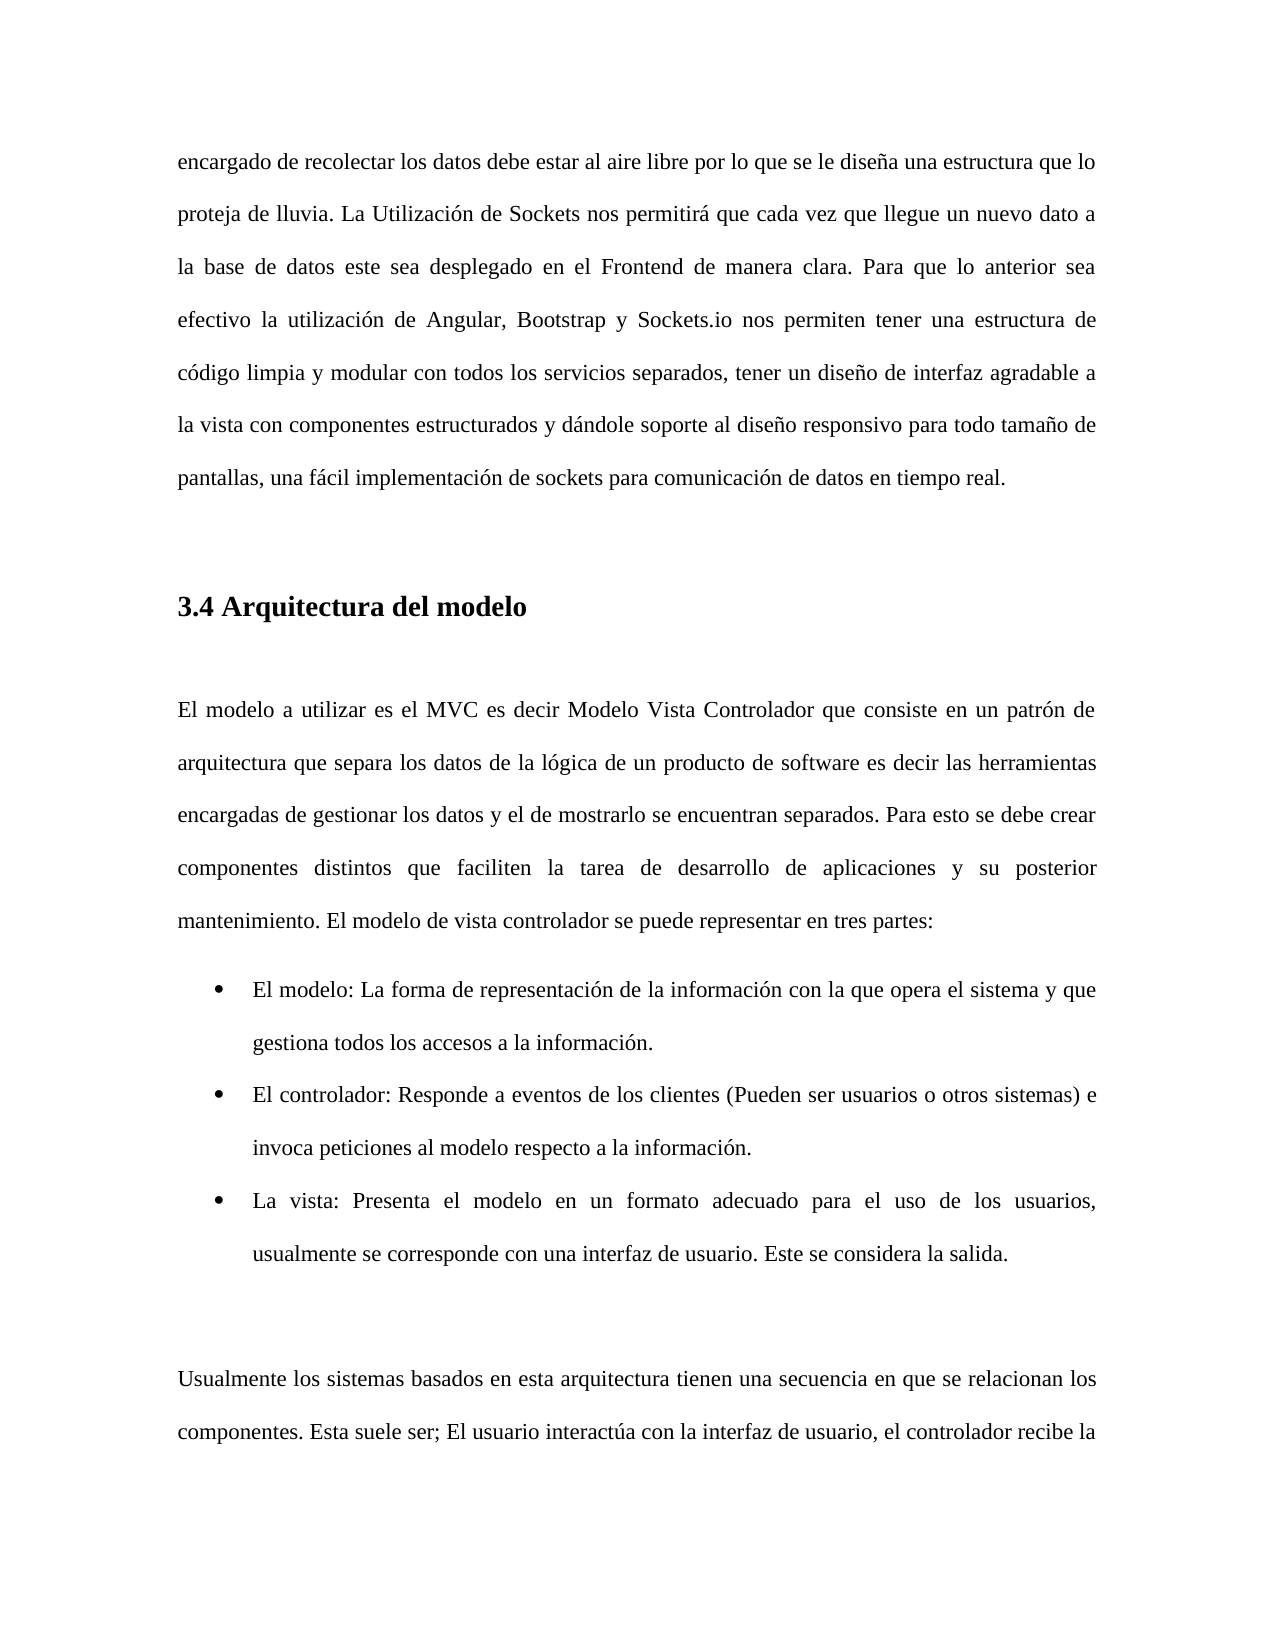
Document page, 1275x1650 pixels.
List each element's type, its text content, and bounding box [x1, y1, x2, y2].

list El controlador: Responde a eventos de los clientes (Pueden ser usuarios o otros sistemas) e invoca peticiones al modelo respecto a la información. [215, 1082, 1098, 1161]
subtitle 3.4 Arquitectura del modelo [177, 589, 1098, 623]
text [177, 1365, 1098, 1444]
list El modelo: La forma de representación de la información con la que opera el sistema y que gestiona todos los accesos a la información. [215, 976, 1098, 1055]
list La vista: Presenta el modelo en un formato adecuado para el uso de los usuarios, usualmente se corresponde con una interfaz de usuario. Este se considera la salida. [215, 1187, 1098, 1266]
text El modelo a utilizar es el MVC es decir Modelo Vista Controlador que consiste en un patrón de arquitectura que separa los datos de la lógica de un producto de software es decir las herramientas encargadas de gestionar los datos y el de mostrarlo se encuentran separados. Para esto se debe crear componentes distintos que faciliten la tarea de desarrollo de aplicaciones y su posterior mantenimiento. El modelo de vista controlador se puede representar en tres partes: [177, 696, 1098, 933]
